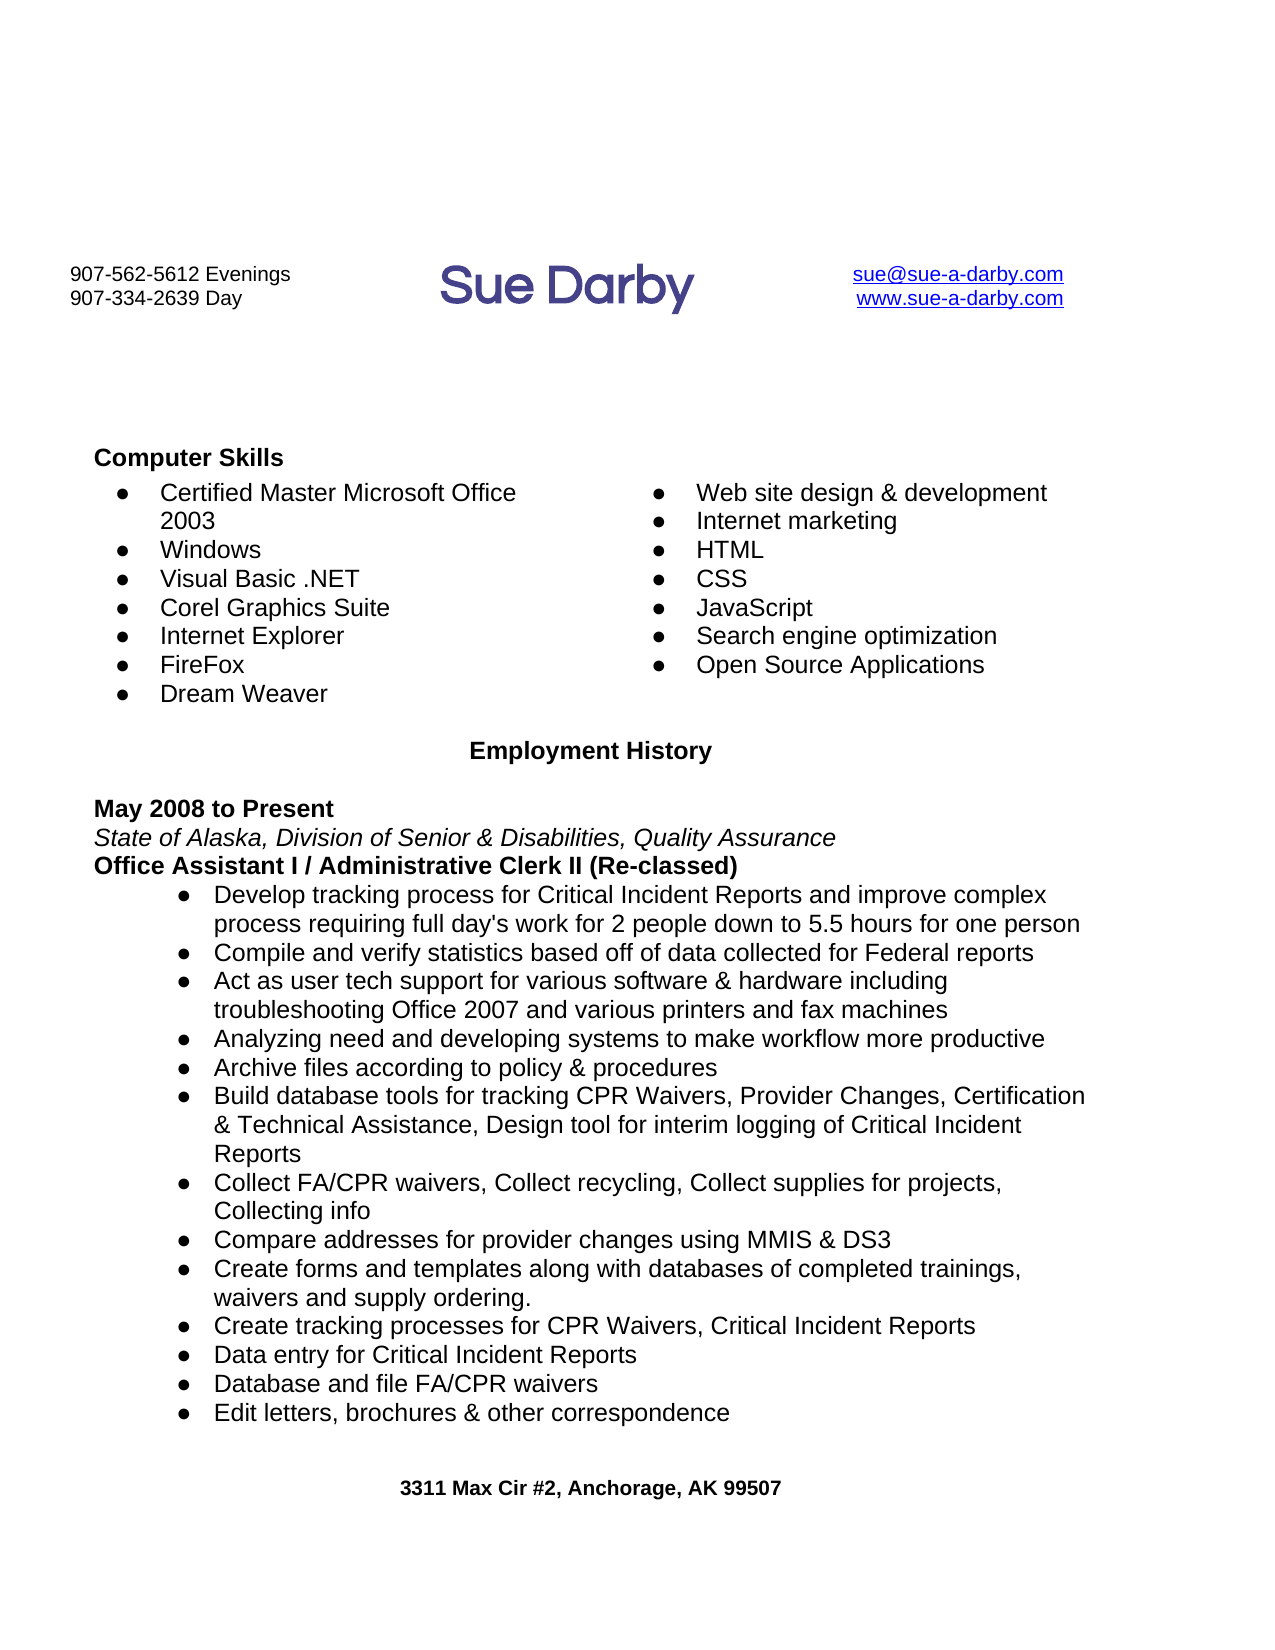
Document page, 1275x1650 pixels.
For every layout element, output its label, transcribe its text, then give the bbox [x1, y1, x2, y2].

list Build database tools for tracking CPR Waivers, Provider Changes, Certification & Technical Assistance, Design tool for interim logging of Critical Incident Reports [176, 1081, 1087, 1168]
list Collect FA/CPR waivers, Collect recycling, Collect supplies for projects, Collecting info [176, 1168, 1087, 1225]
list Compile and verify statistics based off of data collected for Federal reports [176, 938, 1087, 966]
list Create forms and templates along with databases of completed trainings, waivers and supply ordering. [176, 1254, 1087, 1311]
text State of Alaska, Division of Senior & Disabilities, Quality Assurance [94, 823, 1087, 851]
text Employment History [94, 736, 1087, 765]
list Compare addresses for provider changes using MMIS & DS3 [176, 1225, 1087, 1254]
list Archive files according to policy & procedures [176, 1053, 1087, 1081]
list Data entry for Critical Incident Reports [176, 1340, 1087, 1369]
text May 2008 to Present [94, 794, 1087, 823]
table_header Certified Master Microsoft Office 2003 Windows Visual Basic .NET Corel Graphics Suite Internet Explorer FireFox Dream Weaver [59, 478, 595, 708]
list Develop tracking process for Critical Incident Reports and improve complex process requiring full day's work for 2 people down to 5.5 hours for one person [176, 880, 1087, 938]
text Office Assistant I / Administrative Clerk II (Re-classed) [94, 851, 1087, 880]
list Analyzing need and developing systems to make workflow more productive [176, 1024, 1087, 1053]
list Create tracking processes for CPR Waivers, Critical Incident Reports [176, 1311, 1087, 1340]
subtitle Computer Skills [94, 443, 1087, 471]
table_header Web site design & development Internet marketing HTML CSS JavaScript Search engine optimization Open Source Applications [595, 478, 1075, 708]
list Edit letters, brochures & other correspondence [176, 1398, 1087, 1426]
list Database and file FA/CPR waivers [176, 1369, 1087, 1398]
list Act as user tech support for various software & hardware including troubleshooting Office 2007 and various printers and fax machines [176, 966, 1087, 1024]
